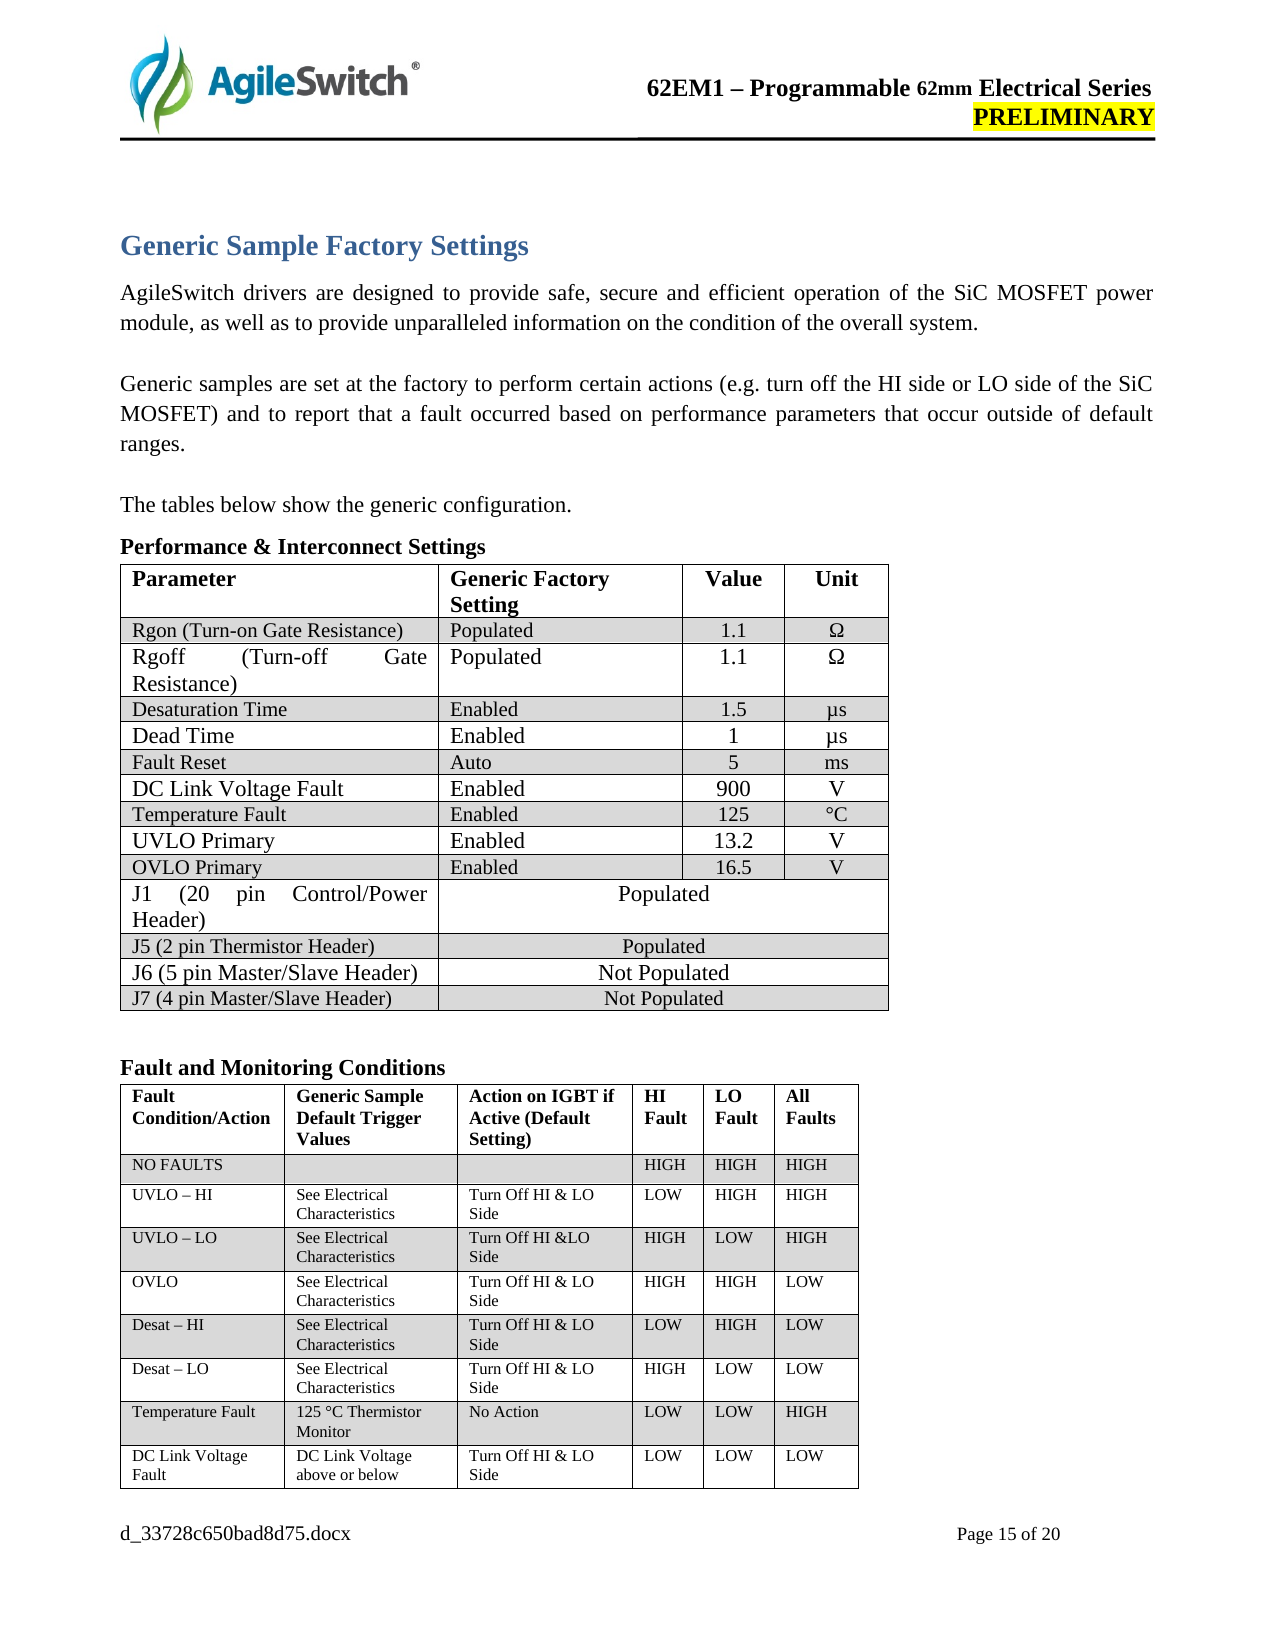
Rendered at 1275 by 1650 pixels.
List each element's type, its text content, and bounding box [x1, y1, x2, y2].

table_cell Rgon (Turn-on Gate Resistance) [121, 618, 438, 642]
table_cell HIGH [775, 1228, 858, 1271]
table_cell 125 °C Thermistor Monitor [285, 1402, 457, 1445]
table_cell Populated [439, 644, 682, 696]
subtitle Performance & Interconnect Settings [120, 533, 1155, 560]
table_cell V [785, 855, 888, 879]
table_header Action on IGBT if Active (Default Setting) [458, 1085, 632, 1154]
table_cell Desaturation Time [121, 697, 438, 721]
table_cell Populated [439, 880, 888, 932]
table_cell LOW [704, 1228, 774, 1271]
table_cell Turn Off HI & LO Side [458, 1315, 632, 1358]
table_cell HIGH [775, 1155, 858, 1183]
table_cell LOW [633, 1446, 703, 1488]
table_cell ms [785, 750, 888, 774]
table_cell µs [785, 697, 888, 721]
table_cell Turn Off HI &LO Side [458, 1228, 632, 1271]
table_cell See Electrical Characteristics [285, 1315, 457, 1358]
table_cell Populated [439, 618, 682, 642]
table_cell LOW [704, 1402, 774, 1445]
table_cell HIGH [633, 1359, 703, 1401]
table_cell 1.1 [683, 644, 784, 696]
table_cell NO FAULTS [121, 1155, 284, 1183]
table_cell DC Link Voltage Fault [121, 1446, 284, 1488]
table_cell Temperature Fault [121, 1402, 284, 1445]
table_cell Temperature Fault [121, 802, 438, 826]
table_cell Not Populated [439, 986, 888, 1010]
table_cell LOW [775, 1315, 858, 1358]
table_cell V [785, 827, 888, 854]
table_cell µs [785, 722, 888, 749]
table_header Value [683, 565, 784, 617]
table_cell LOW [775, 1272, 858, 1314]
table_cell No Action [458, 1402, 632, 1445]
table_cell HIGH [775, 1402, 858, 1445]
table_cell J1 (20 pin Control/Power Header) [121, 880, 438, 932]
table_cell Desat – HI [121, 1315, 284, 1358]
table_cell LOW [633, 1315, 703, 1358]
table_cell [458, 1155, 632, 1183]
table_cell HIGH [704, 1185, 774, 1227]
subtitle Fault and Monitoring Conditions [120, 1054, 1155, 1080]
table_cell Not Populated [439, 959, 888, 985]
table_cell Desat – LO [121, 1359, 284, 1401]
table_cell UVLO – LO [121, 1228, 284, 1271]
table_cell OVLO Primary [121, 855, 438, 879]
table_cell 1.1 [683, 618, 784, 642]
table_cell Ω [785, 644, 888, 696]
table_cell HIGH [775, 1185, 858, 1227]
table_cell See Electrical Characteristics [285, 1228, 457, 1271]
table_cell See Electrical Characteristics [285, 1185, 457, 1227]
table_cell LOW [633, 1402, 703, 1445]
table_cell 900 [683, 775, 784, 801]
table_cell HIGH [633, 1228, 703, 1271]
table_cell LOW [633, 1185, 703, 1227]
table_header LO Fault [704, 1085, 774, 1154]
table_cell UVLO Primary [121, 827, 438, 854]
table_header Generic Factory Setting [439, 565, 682, 617]
table_cell 13.2 [683, 827, 784, 854]
table_cell HIGH [633, 1272, 703, 1314]
table_cell UVLO – HI [121, 1185, 284, 1227]
table_cell OVLO [121, 1272, 284, 1314]
table_cell [285, 1155, 457, 1183]
table_cell Enabled [439, 855, 682, 879]
text Generic samples are set at the factory to perform certain actions (e.g. turn off the HI side or LO side of the SiC MOSFET) and to report that a fault occurred based on performance parameters that occur outside of default ranges. [120, 370, 1155, 457]
table_cell J7 (4 pin Master/Slave Header) [121, 986, 438, 1010]
table_cell Enabled [439, 827, 682, 854]
table_cell Turn Off HI & LO Side [458, 1446, 632, 1488]
table_cell J5 (2 pin Thermistor Header) [121, 934, 438, 958]
table_cell Enabled [439, 802, 682, 826]
table_cell HIGH [633, 1155, 703, 1183]
table_cell Dead Time [121, 722, 438, 749]
table_cell See Electrical Characteristics [285, 1359, 457, 1401]
table_cell LOW [775, 1446, 858, 1488]
subtitle Generic Sample Factory Settings [120, 228, 1155, 262]
table_cell V [785, 775, 888, 801]
table_cell Enabled [439, 722, 682, 749]
table_header Fault Condition/Action [121, 1085, 284, 1154]
table_cell LOW [704, 1446, 774, 1488]
table_cell See Electrical Characteristics [285, 1272, 457, 1314]
table_header All Faults [775, 1085, 858, 1154]
table_cell LOW [775, 1359, 858, 1401]
table_cell DC Link Voltage Fault [121, 775, 438, 801]
table_cell Auto [439, 750, 682, 774]
text AgileSwitch drivers are designed to provide safe, secure and efficient operation of the SiC MOSFET power module, as well as to provide unparalleled information on the condition of the overall system. [120, 279, 1155, 336]
table_cell Ω [785, 618, 888, 642]
table_cell Rgoff (Turn-off Gate Resistance) [121, 644, 438, 696]
table_cell Fault Reset [121, 750, 438, 774]
table_header Parameter [121, 565, 438, 617]
table_cell Populated [439, 934, 888, 958]
table_cell 16.5 [683, 855, 784, 879]
table_cell Turn Off HI & LO Side [458, 1359, 632, 1401]
table_cell HIGH [704, 1315, 774, 1358]
table_cell LOW [704, 1359, 774, 1401]
table_cell HIGH [704, 1272, 774, 1314]
table_header Unit [785, 565, 888, 617]
table_cell DC Link Voltage above or below setting [285, 1446, 457, 1488]
picture [123, 25, 424, 137]
table_cell HIGH [704, 1155, 774, 1183]
table_cell Turn Off HI & LO Side [458, 1185, 632, 1227]
table_cell 1 [683, 722, 784, 749]
table_cell Turn Off HI & LO Side [458, 1272, 632, 1314]
table_cell Enabled [439, 775, 682, 801]
table_cell 1.5 [683, 697, 784, 721]
table_cell 125 [683, 802, 784, 826]
table_cell 5 [683, 750, 784, 774]
table_cell °C [785, 802, 888, 826]
table_header Generic Sample Default Trigger Values [285, 1085, 457, 1154]
table_cell Enabled [439, 697, 682, 721]
table_header HI Fault [633, 1085, 703, 1154]
text The tables below show the generic configuration. [120, 491, 1155, 517]
table_cell J6 (5 pin Master/Slave Header) [121, 959, 438, 985]
